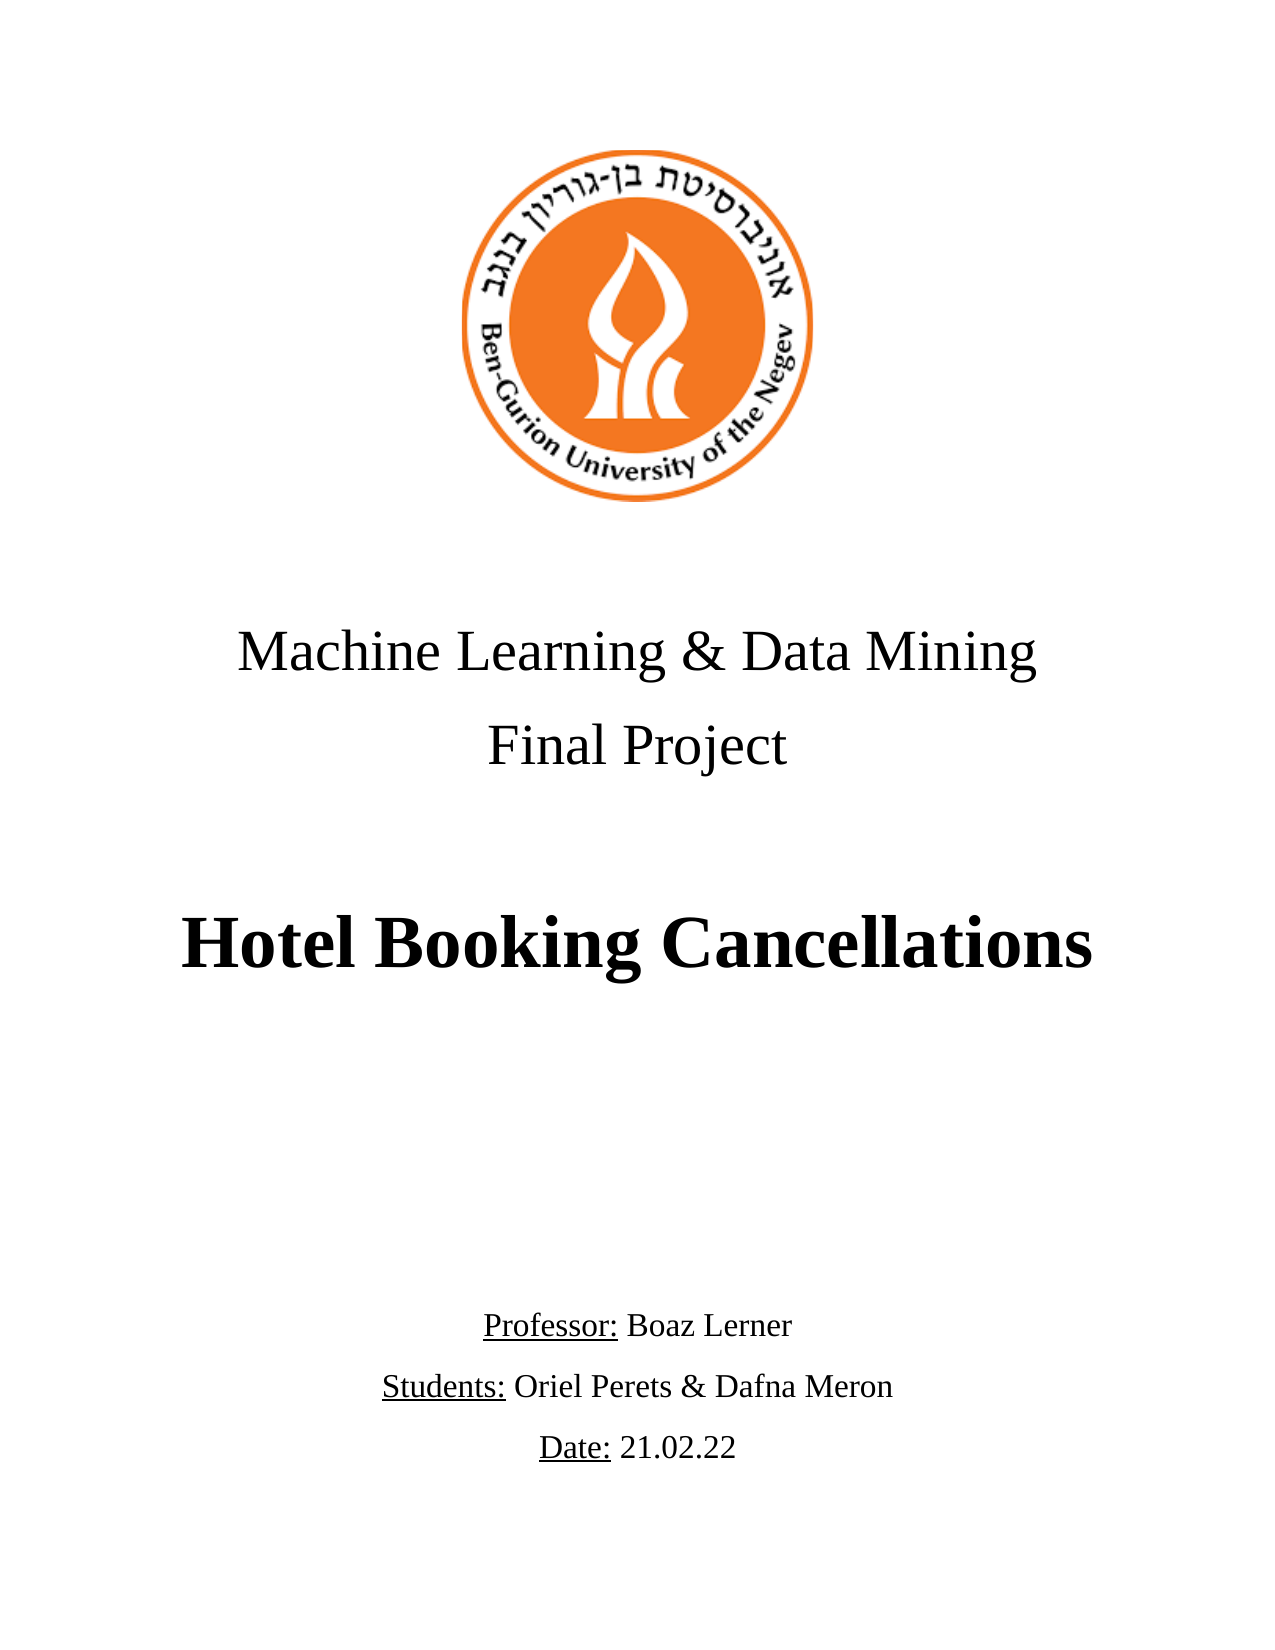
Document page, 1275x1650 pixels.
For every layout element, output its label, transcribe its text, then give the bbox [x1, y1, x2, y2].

text Date: 21.02.22 [150, 1427, 1125, 1465]
text Hotel Booking Cancellations [150, 897, 1125, 983]
text Professor: Boaz Lerner [150, 1305, 1125, 1344]
text Machine Learning & Data Mining [150, 616, 1125, 683]
picture [461, 150, 814, 502]
text Students: Oriel Perets & Dafna Meron [150, 1366, 1125, 1404]
text Final Project [150, 710, 1125, 777]
